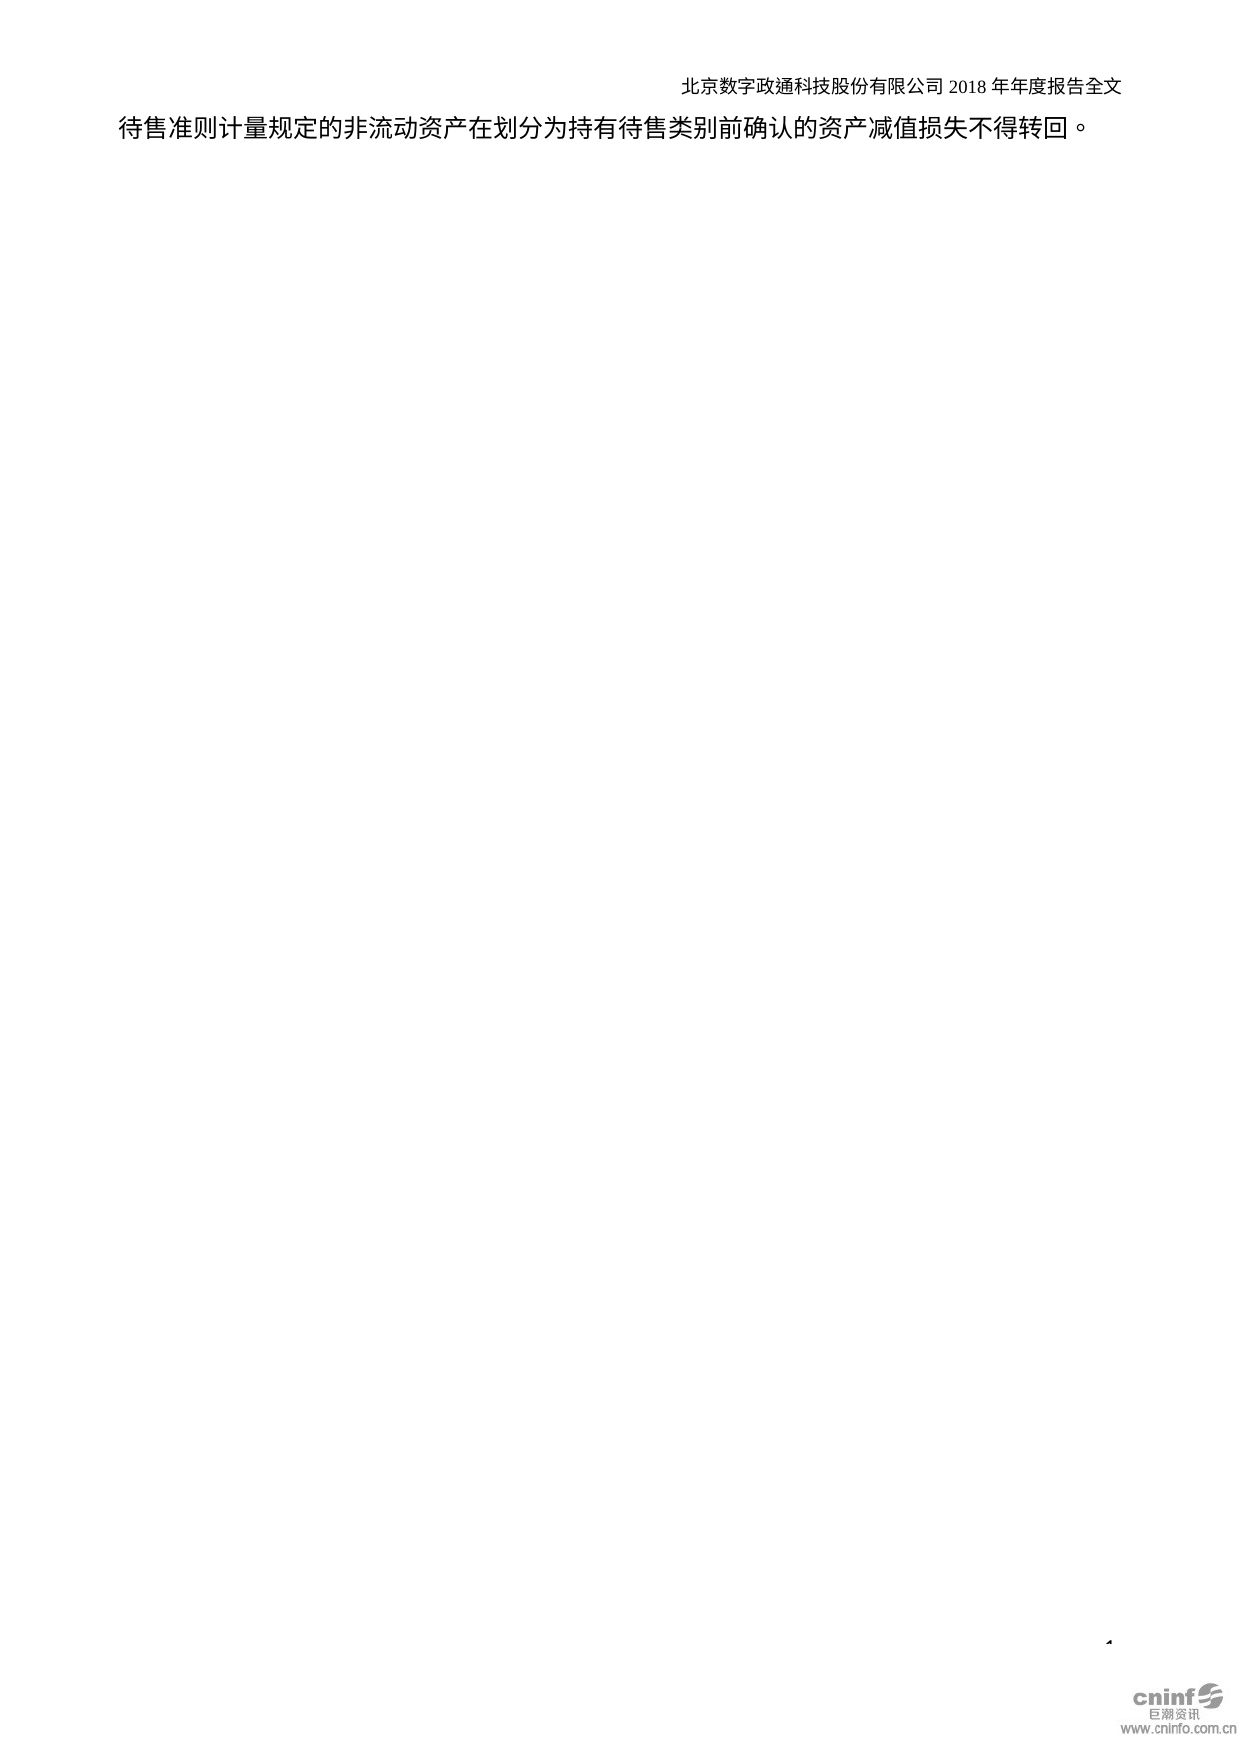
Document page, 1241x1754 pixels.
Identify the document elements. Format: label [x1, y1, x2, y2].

text [118, 110, 1122, 144]
picture [1115, 1680, 1240, 1737]
